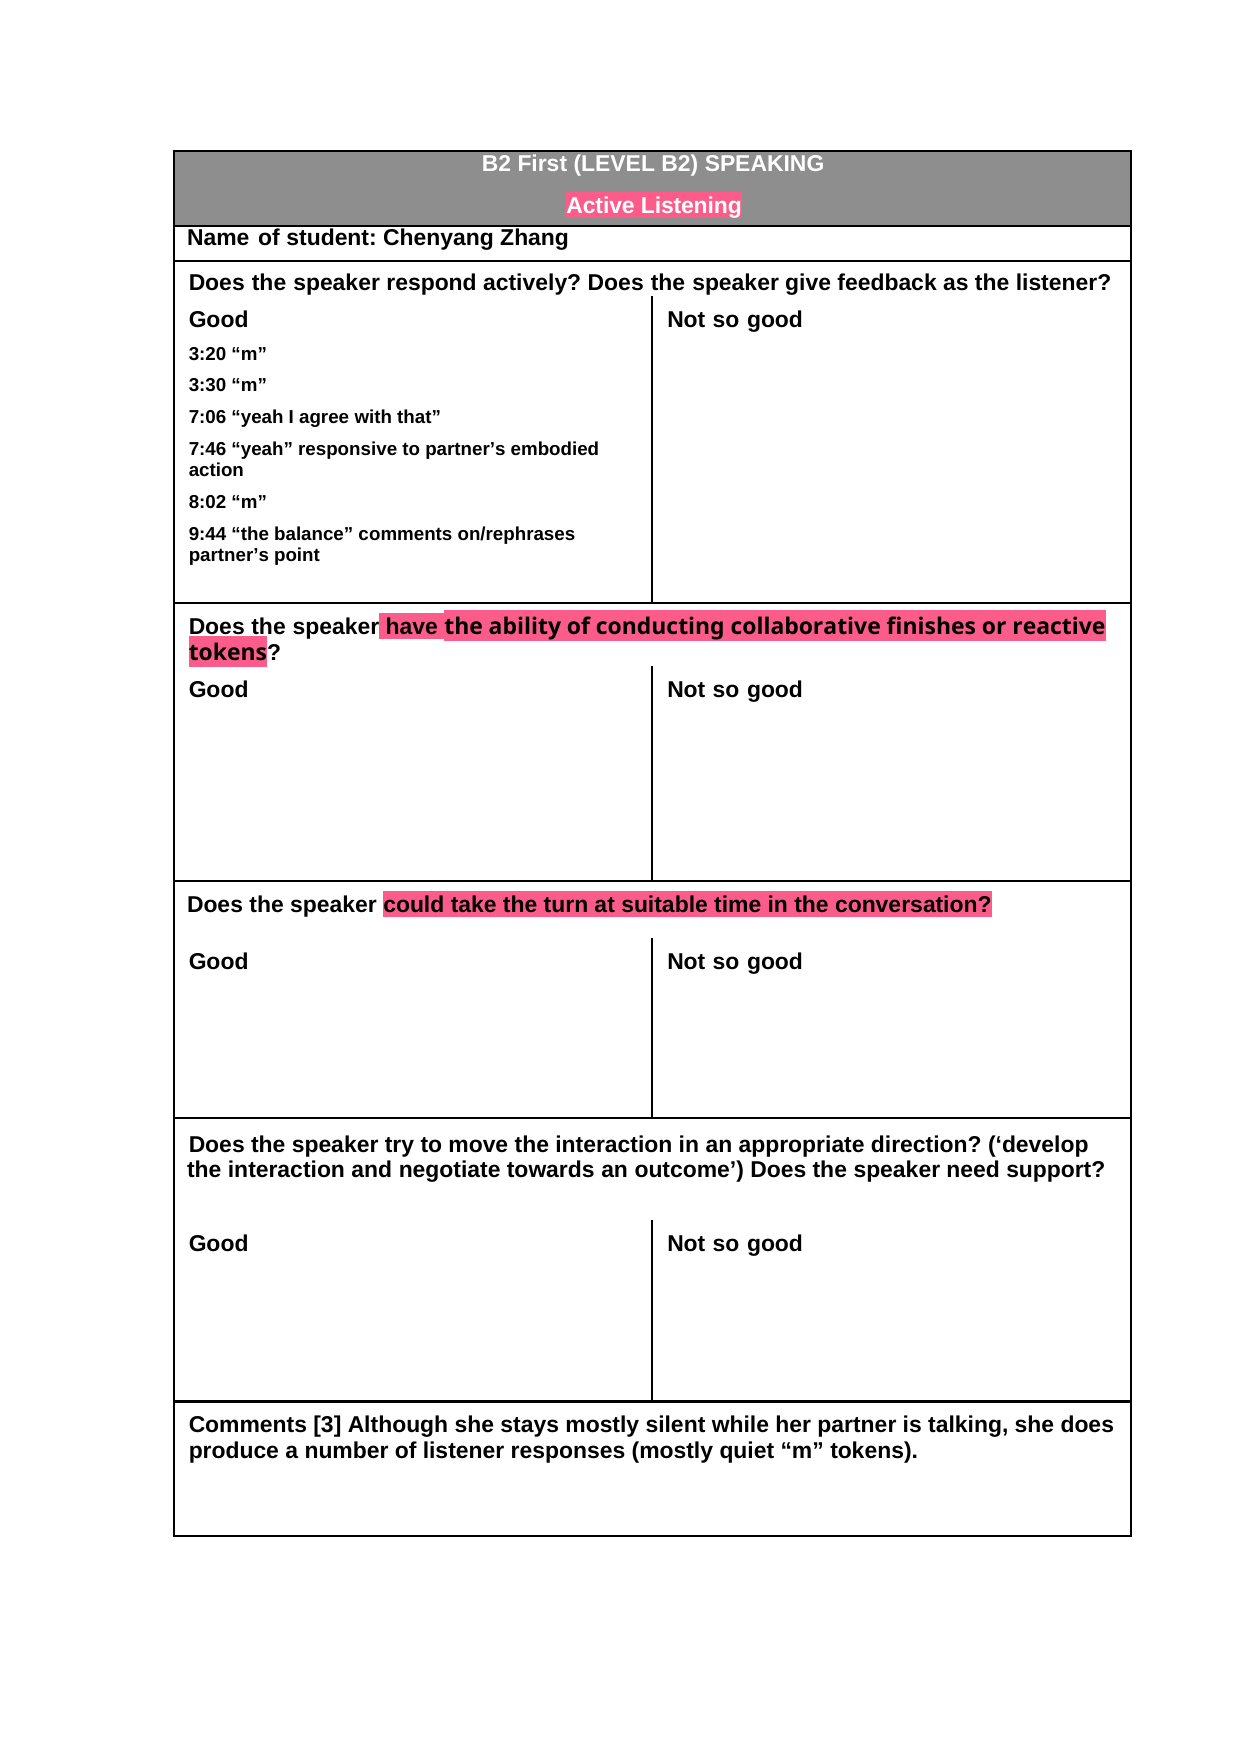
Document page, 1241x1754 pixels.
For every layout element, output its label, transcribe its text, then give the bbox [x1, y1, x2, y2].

table_cell Good 3:20 “m” 3:30 “m” 7:06 “yeah I agree with that” 7:46 “yeah” responsive to partner’s embodied action 8:02 “m” 9:44 “the balance” comments on/rephrases partner’s point [175, 296, 651, 602]
table_cell Does the speaker could take the turn at suitable time in the conversation? [175, 882, 1130, 938]
table_header B2 First (LEVEL B2) SPEAKING Active Listening [175, 152, 1130, 225]
table_cell Does the speaker try to move the interaction in an appropriate direction? (‘develop the interaction and negotiate towards an outcome’) Does the speaker need support? [175, 1119, 1130, 1220]
table_cell Not so good [653, 938, 1130, 1117]
table_cell Not so good [653, 1220, 1130, 1400]
table_cell Good [175, 666, 651, 880]
table_cell Not so good [653, 666, 1130, 880]
table_cell Good [175, 938, 651, 1117]
table_cell Not so good [653, 296, 1130, 602]
table_cell Name of student: Chenyang Zhang [175, 227, 1130, 259]
table_cell Does the speaker have the ability of conducting collaborative finishes or reactive tokens? [175, 604, 1130, 666]
table_cell Comments [3] Although she stays mostly silent while her partner is talking, she does produce a number of listener responses (mostly quiet “m” tokens). [175, 1403, 1130, 1535]
table_cell Does the speaker respond actively? Does the speaker give feedback as the listener? [175, 262, 1130, 296]
table_cell Good [175, 1220, 651, 1400]
